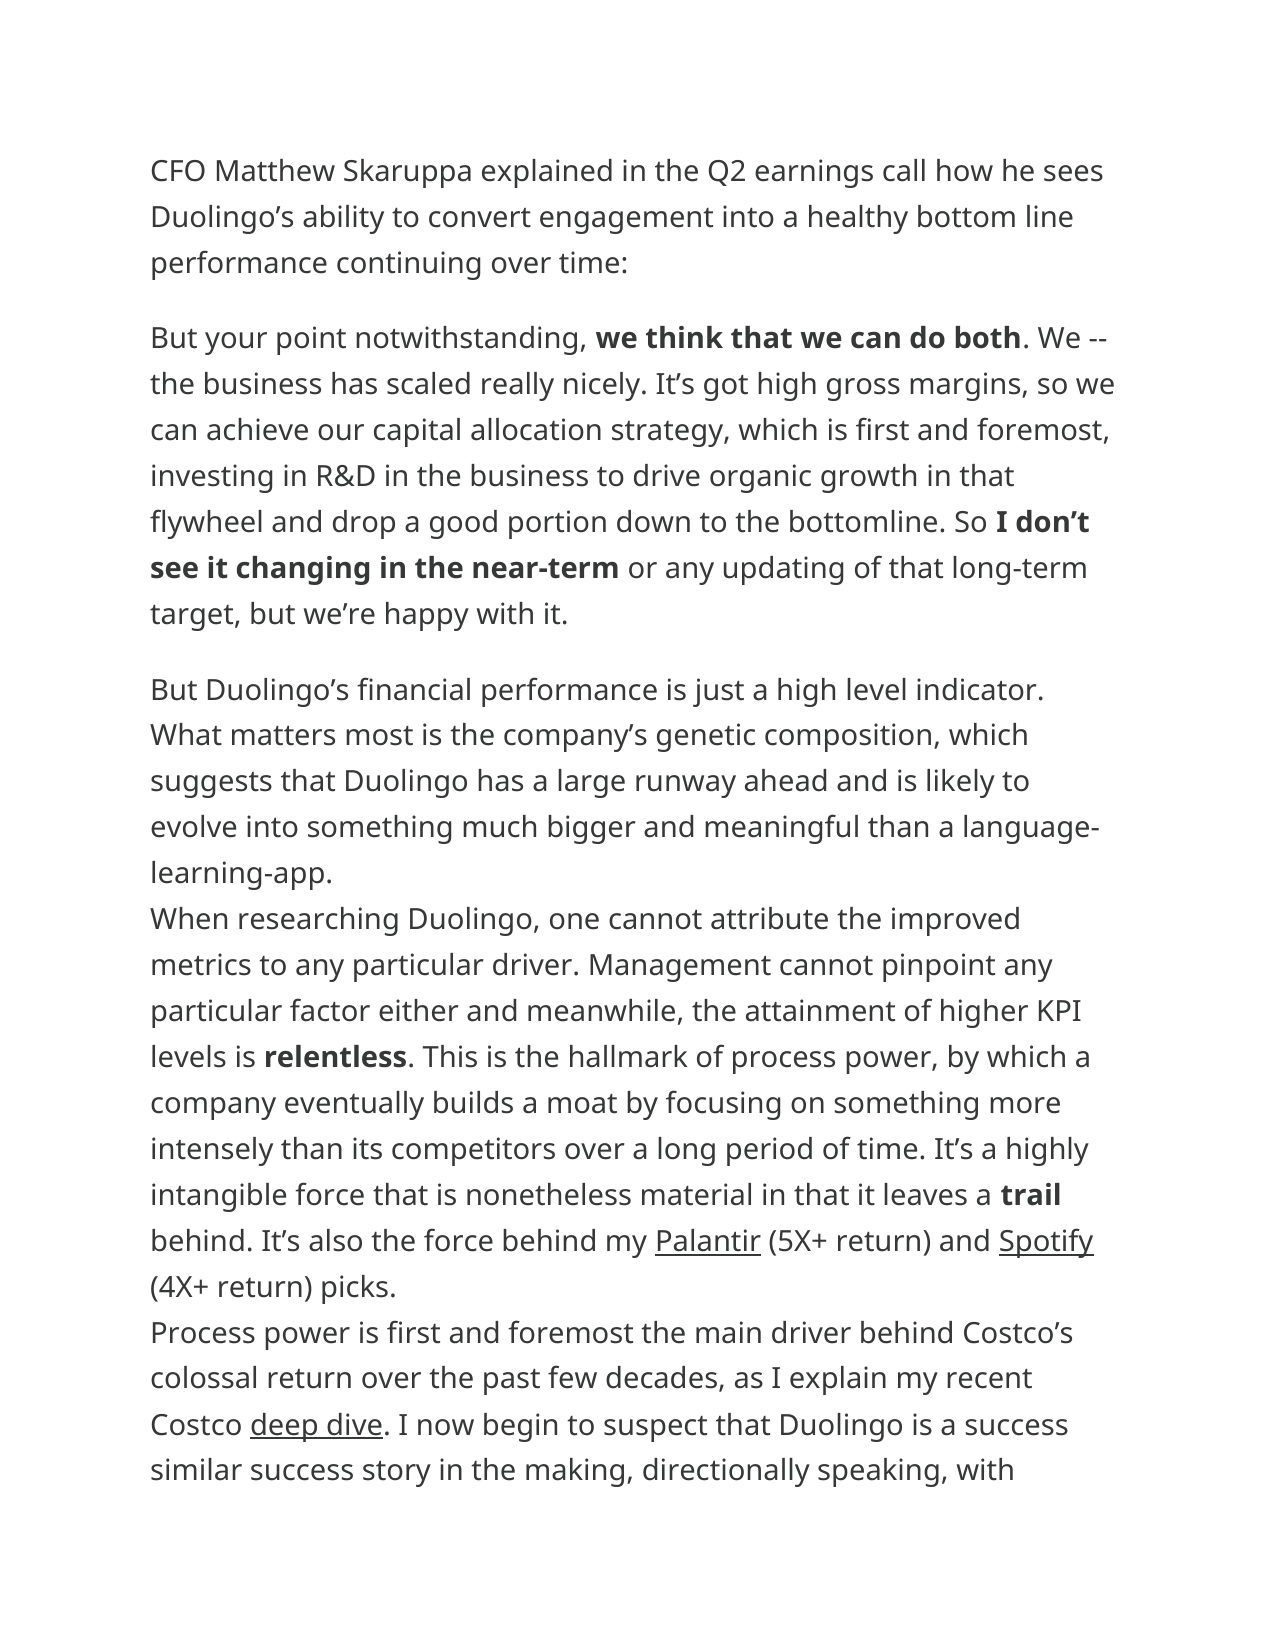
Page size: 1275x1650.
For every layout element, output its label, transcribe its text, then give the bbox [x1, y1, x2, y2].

text But Duolingo’s financial performance is just a high level indicator. What matters most is the company’s genetic composition, which suggests that Duolingo has a large runway ahead and is likely to evolve into something much bigger and meaningful than a language-learning-app. [150, 669, 1125, 892]
text CFO Matthew Skaruppa explained in the Q2 earnings call how he sees Duolingo’s ability to convert engagement into a healthy bottom line performance continuing over time: [150, 150, 1125, 282]
text But your point notwithstanding, we think that we can do both. We -- the business has scaled really nicely. It’s got high gross margins, so we can achieve our capital allocation strategy, which is first and foremost, investing in R&D in the business to drive organic growth in that flywheel and drop a good portion down to the bottomline. So I don’t see it changing in the near-term or any updating of that long-term target, but we’re happy with it. [150, 317, 1125, 633]
text When researching Duolingo, one cannot attribute the improved metrics to any particular driver. Management cannot pinpoint any particular factor either and meanwhile, the attainment of higher KPI levels is relentless. This is the hallmark of process power, by which a company eventually builds a moat by focusing on something more intensely than its competitors over a long period of time. It’s a highly intangible force that is nonetheless material in that it leaves a trail behind. It’s also the force behind my Palantir (5X+ return) and Spotify (4X+ return) picks. [150, 898, 1125, 1306]
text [150, 1312, 1125, 1489]
